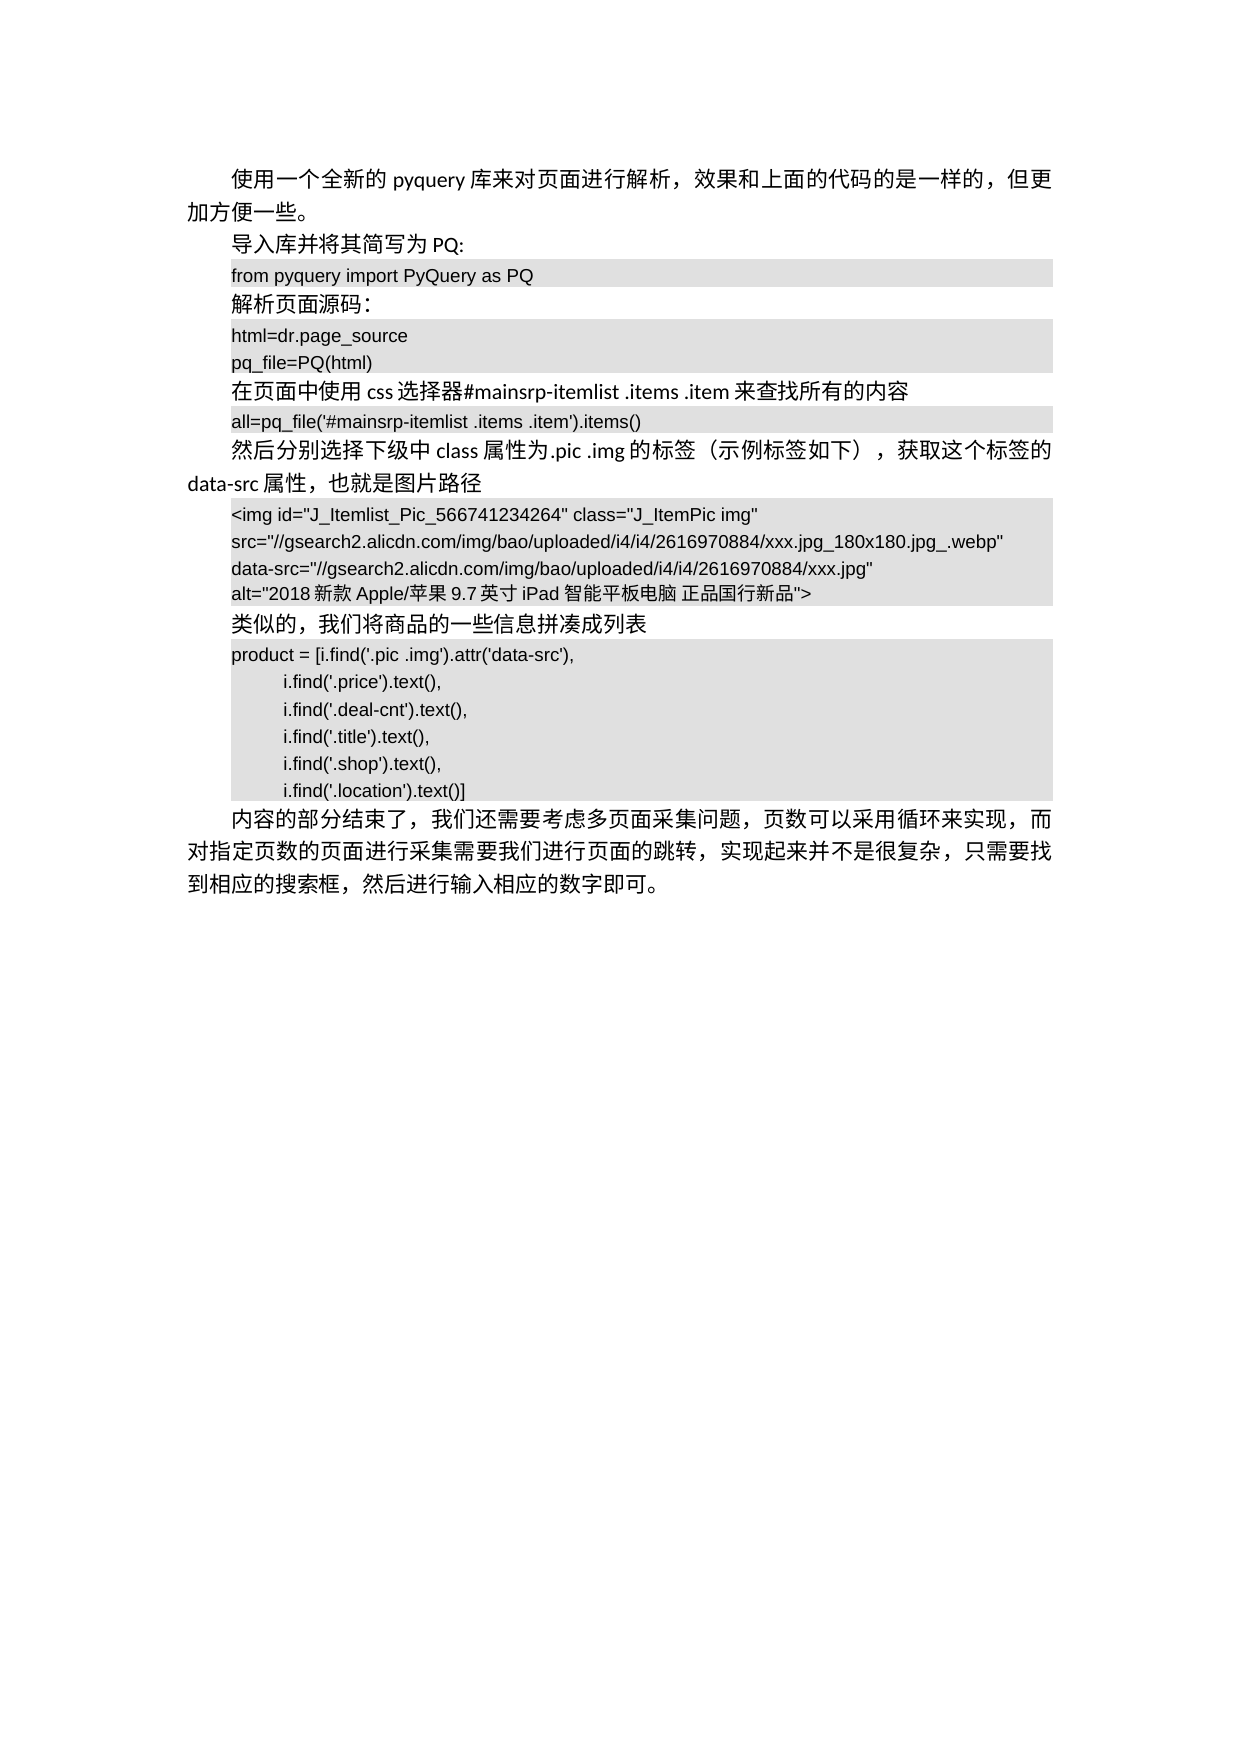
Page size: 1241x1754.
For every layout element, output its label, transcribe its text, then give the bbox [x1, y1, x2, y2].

text 使用一个全新的pyquery库来对页面进行解析，效果和上面的代码的是一样的，但更加方便一些。 [187, 162, 1053, 227]
text <img id="J_Itemlist_Pic_566741234264" class="J_ItemPic img" [231, 498, 1053, 525]
text 导入库并将其简写为PQ: [187, 227, 1053, 259]
text data-src="//gsearch2.alicdn.com/img/bao/uploaded/i4/i4/2616970884/xxx.jpg" [231, 552, 1053, 579]
text alt="2018新款 Apple/苹果 9.7英寸iPad 智能平板电脑 正品国行新品"> [231, 579, 1053, 606]
text 内容的部分结束了，我们还需要考虑多页面采集问题，页数可以采用循环来实现，而对指定页数的页面进行采集需要我们进行页面的跳转，实现起来并不是很复杂，只需要找到相应的搜索框，然后进行输入相应的数字即可。 [187, 801, 1053, 899]
text i.find('.shop').text(), [231, 747, 1053, 774]
text i.find('.location').text()] [231, 774, 1053, 801]
text 类似的，我们将商品的一些信息拼凑成列表 [187, 606, 1053, 639]
text i.find('.deal-cnt').text(), [231, 693, 1053, 720]
text i.find('.title').text(), [231, 720, 1053, 747]
text src="//gsearch2.alicdn.com/img/bao/uploaded/i4/i4/2616970884/xxx.jpg_180x180.jpg_.webp" [231, 525, 1053, 552]
text i.find('.price').text(), [231, 666, 1053, 693]
text pq_file=PQ(html) [231, 346, 1053, 373]
text html=dr.page_source [231, 319, 1053, 346]
text 然后分别选择下级中class属性为.pic .img的标签（示例标签如下），获取这个标签的data-src属性，也就是图片路径 [187, 433, 1053, 498]
text all=pq_file('#mainsrp-itemlist .items .item').items() [231, 406, 1053, 433]
text product = [i.find('.pic .img').attr('data-src'), [231, 639, 1053, 666]
text 在页面中使用css选择器#mainsrp-itemlist .items .item来查找所有的内容 [187, 373, 1053, 406]
text from pyquery import PyQuery as PQ [231, 259, 1053, 287]
text 解析页面源码： [187, 287, 1053, 319]
